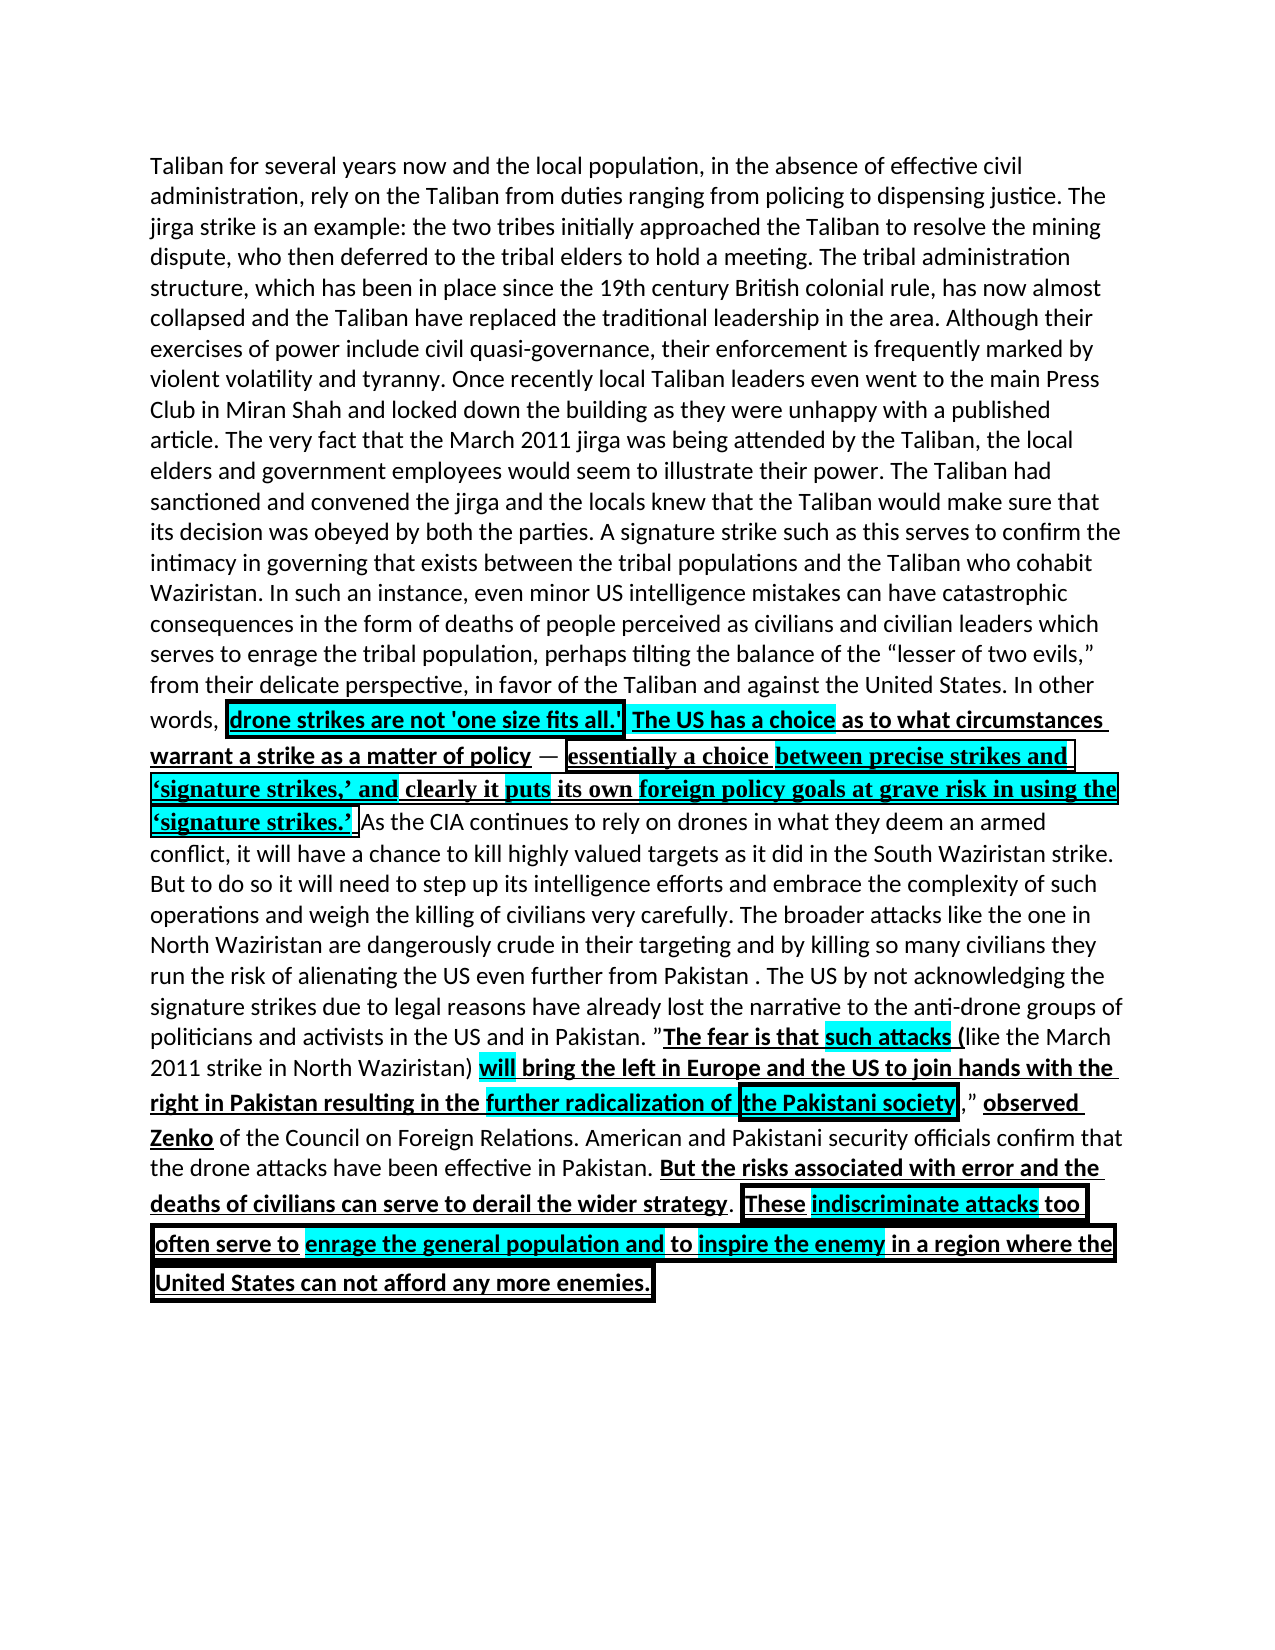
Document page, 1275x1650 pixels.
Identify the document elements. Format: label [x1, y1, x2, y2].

text [150, 150, 1125, 1303]
